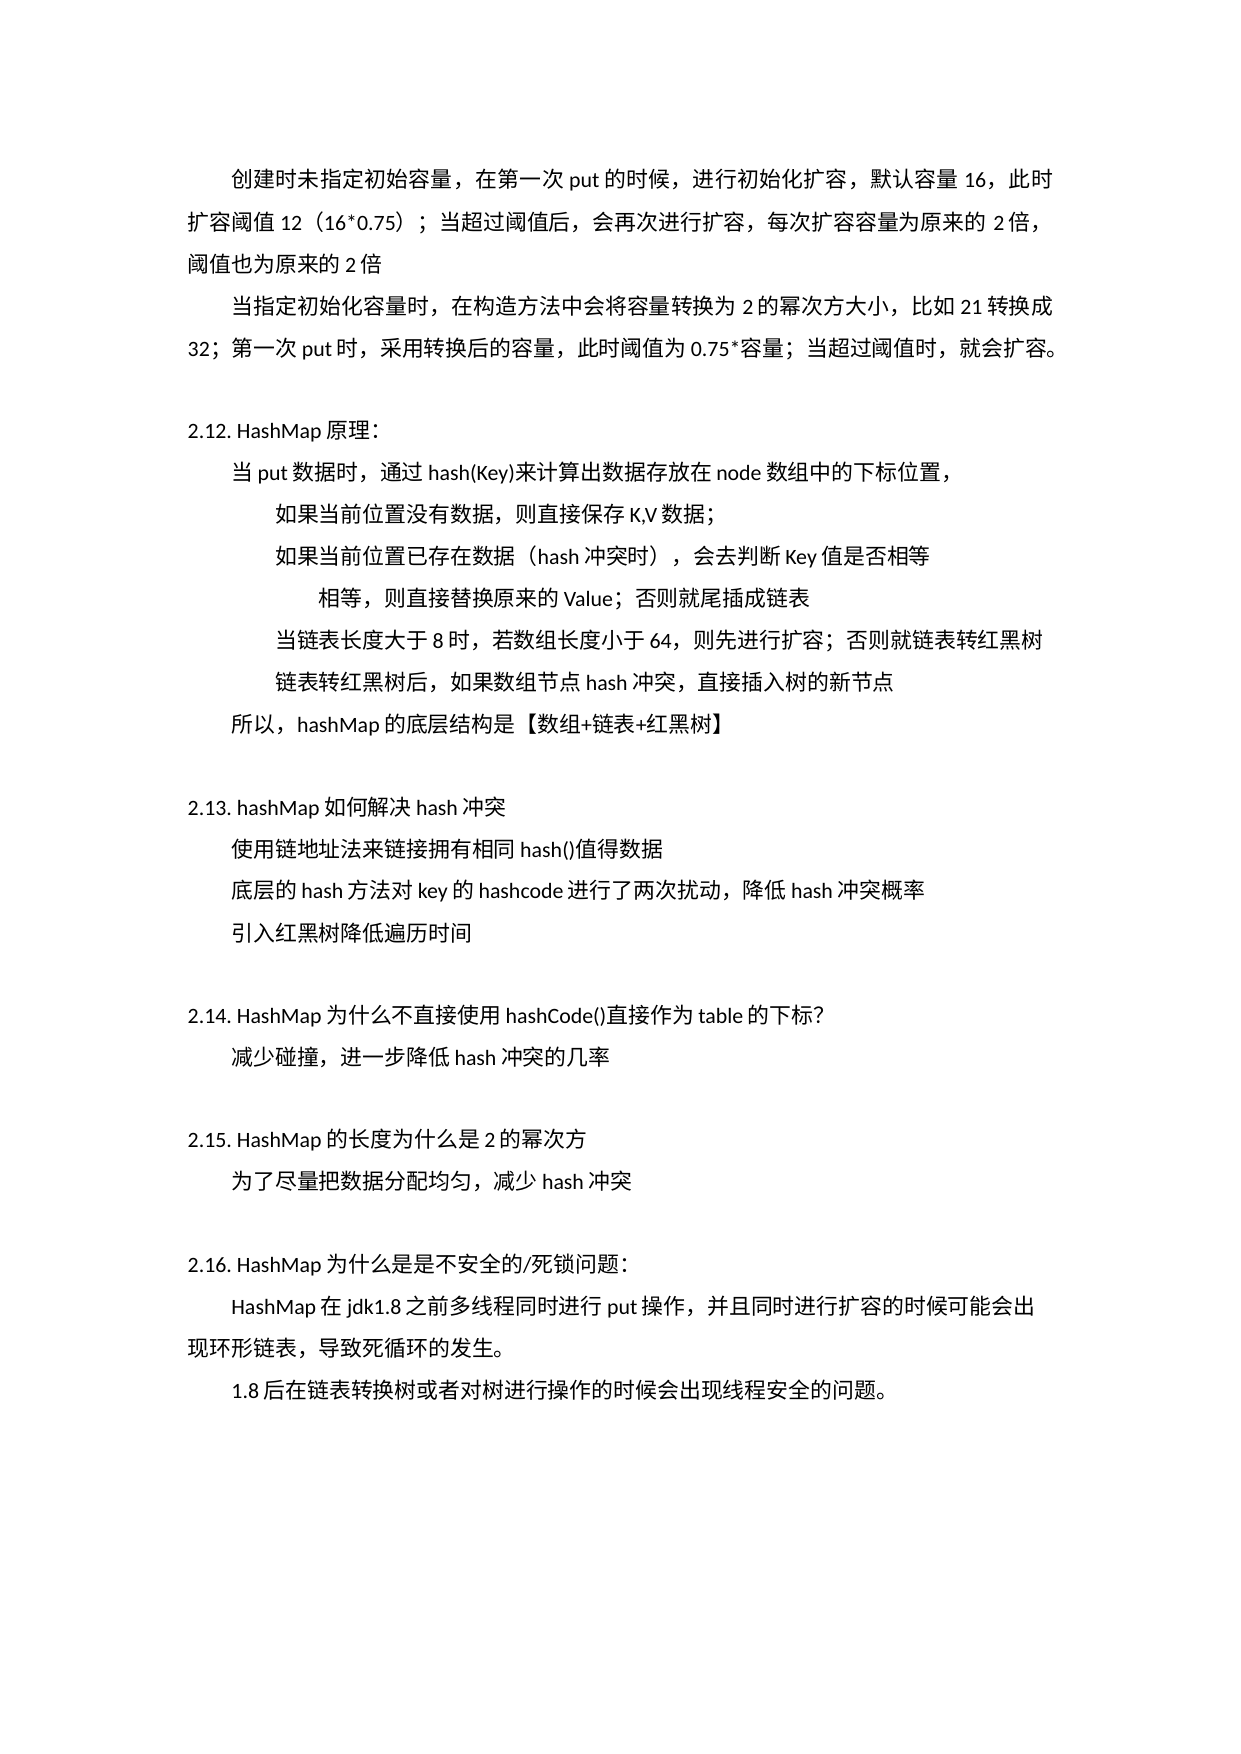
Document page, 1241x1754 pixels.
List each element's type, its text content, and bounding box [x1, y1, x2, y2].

text 1.8后在链表转换树或者对树进行操作的时候会出现线程安全的问题。 [187, 1372, 1053, 1405]
text 2.15. HashMap 的长度为什么是2的幂次方 [187, 1122, 1053, 1154]
text HashMap在jdk1.8之前多线程同时进行put操作，并且同时进行扩容的时候可能会出现环形链表，导致死循环的发生。 [187, 1288, 1053, 1363]
text 底层的hash方法对key的hashcode进行了两次扰动，降低hash冲突概率 [187, 873, 1053, 906]
text 2.13. hashMap如何解决hash冲突 [187, 789, 1053, 822]
text 如果当前位置已存在数据（hash冲突时），会去判断Key值是否相等 [231, 539, 1053, 571]
text 使用链地址法来链接拥有相同hash()值得数据 [187, 831, 1053, 864]
text 相等，则直接替换原来的Value；否则就尾插成链表 [231, 581, 1053, 613]
text 链表转红黑树后，如果数组节点hash冲突，直接插入树的新节点 [231, 665, 1053, 697]
text 引入红黑树降低遍历时间 [187, 915, 1053, 948]
text 2.16. HashMap为什么是是不安全的/死锁问题： [187, 1246, 1053, 1279]
text 创建时未指定初始容量，在第一次put的时候，进行初始化扩容，默认容量16，此时扩容阈值12（16*0.75）；当超过阈值后，会再次进行扩容，每次扩容容量为原来的2倍，阈值也为原来的2倍 [187, 162, 1053, 279]
text 当链表长度大于8时，若数组长度小于64，则先进行扩容；否则就链表转红黑树 [231, 623, 1053, 655]
text 当指定初始化容量时，在构造方法中会将容量转换为2的幂次方大小，比如21转换成32；第一次put时，采用转换后的容量，此时阈值为0.75*容量；当超过阈值时，就会扩容。 [187, 288, 1053, 363]
text 为了尽量把数据分配均匀，减少hash冲突 [187, 1164, 1053, 1196]
text 2.12. HashMap原理： [187, 413, 1053, 445]
text 所以，hashMap的底层结构是【数组+链表+红黑树】 [187, 707, 1053, 739]
text 减少碰撞，进一步降低hash冲突的几率 [187, 1039, 1053, 1072]
text 当put数据时，通过hash(Key)来计算出数据存放在node数组中的下标位置， [187, 455, 1053, 487]
text 2.14. HashMap为什么不直接使用hashCode()直接作为table的下标？ [187, 997, 1053, 1030]
text 如果当前位置没有数据，则直接保存K,V数据； [231, 497, 1053, 529]
